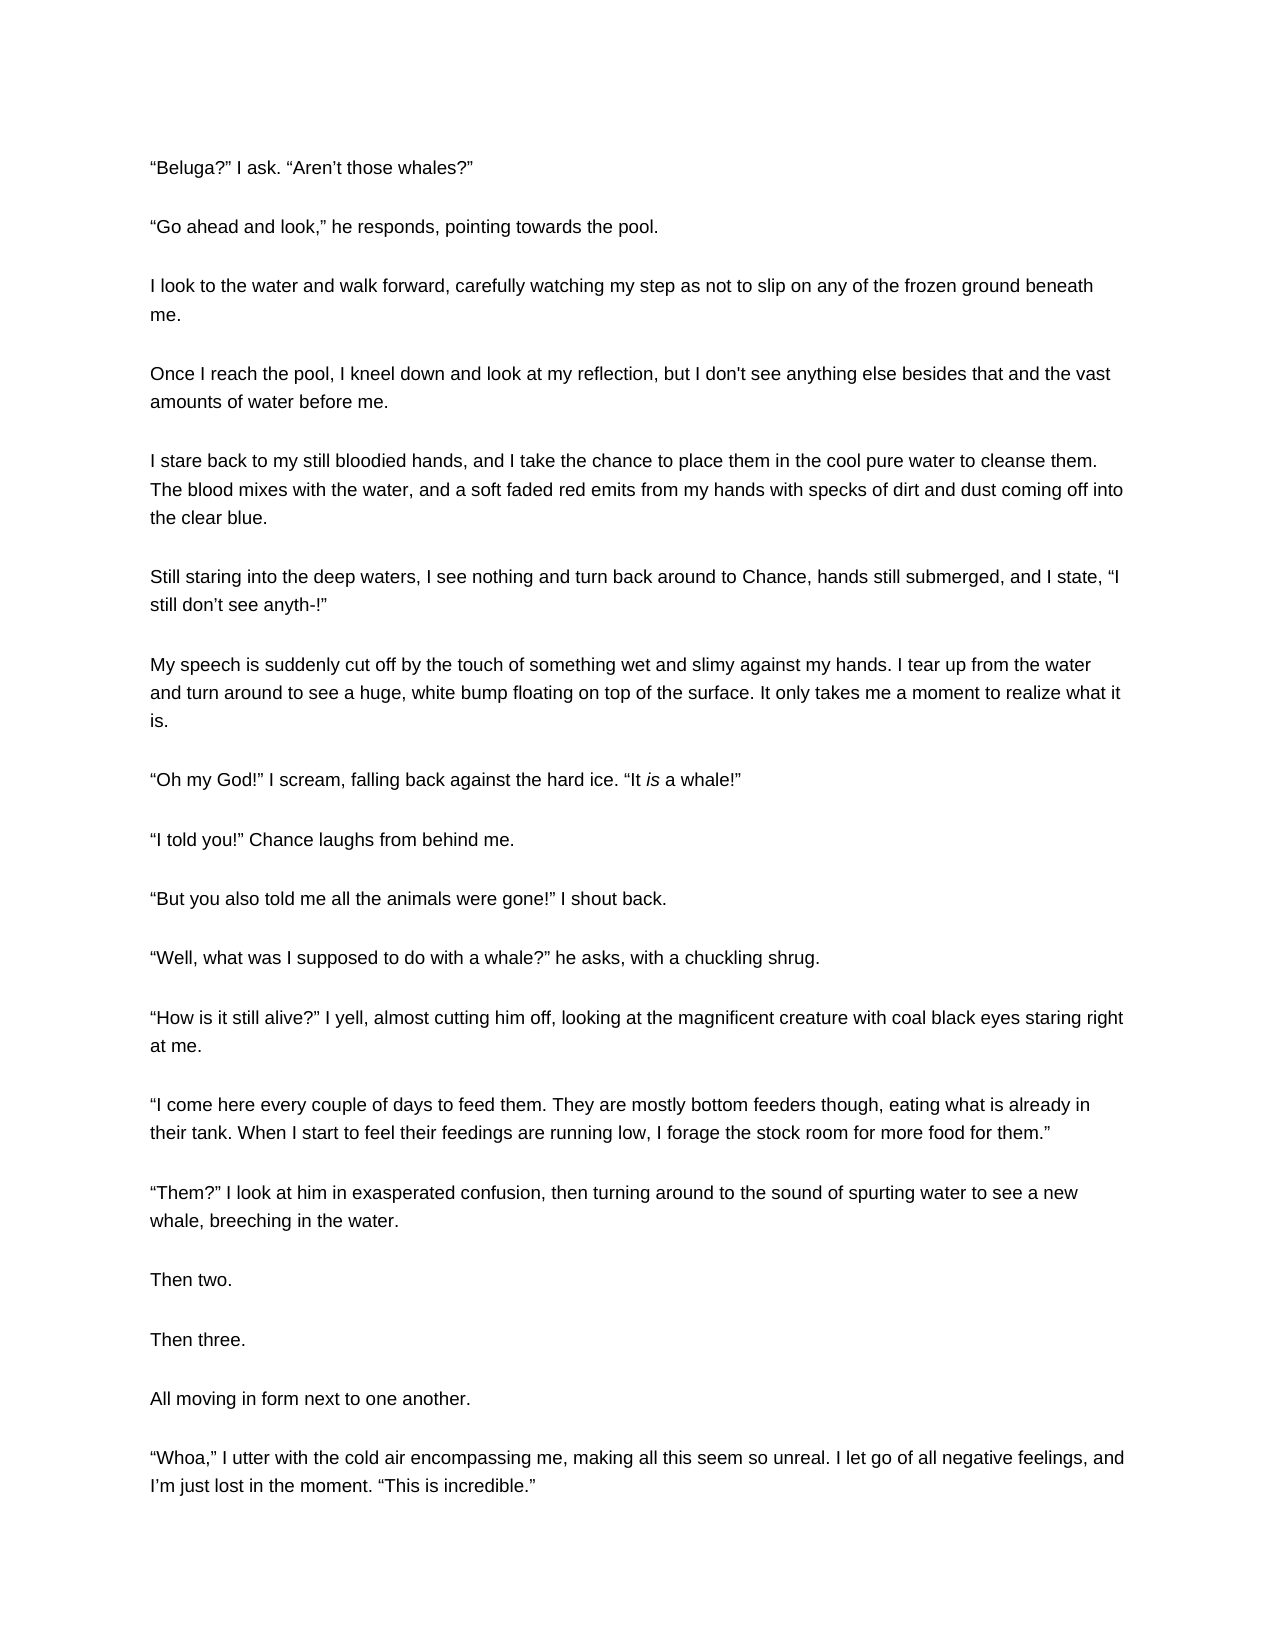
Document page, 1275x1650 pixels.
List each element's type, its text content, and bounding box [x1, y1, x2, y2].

text Then three. [150, 1322, 1125, 1350]
text All moving in form next to one another. [150, 1381, 1125, 1409]
text “I come here every couple of days to feed them. They are mostly bottom feeders though, eating what is already in their tank. When I start to feel their feedings are running low, I forage the stock room for more food for them.” [150, 1087, 1125, 1144]
text “I told you!” Chance laughs from behind me. [150, 822, 1125, 850]
text “But you also told me all the animals were gone!” I shout back. [150, 881, 1125, 909]
text “Them?” I look at him in exasperated confusion, then turning around to the sound of spurting water to see a new whale, breeching in the water. [150, 1175, 1125, 1231]
text I stare back to my still bloodied hands, and I take the chance to place them in the cool pure water to cleanse them. The blood mixes with the water, and a soft faded red emits from my hands with specks of dirt and dust coming off into the clear blue. [150, 444, 1125, 528]
text “How is it still alive?” I yell, almost cutting him off, looking at the magnificent creature with coal black eyes staring right at me. [150, 1000, 1125, 1056]
text My speech is suddenly cut off by the touch of something wet and slimy against my hands. I tear up from the water and turn around to see a huge, white bump floating on top of the surface. It only takes me a moment to realize what it is. [150, 647, 1125, 731]
text Once I reach the pool, I kneel down and look at my reflection, but I don't see anything else besides that and the vast amounts of water before me. [150, 356, 1125, 412]
text I look to the water and walk forward, carefully watching my step as not to slip on any of the frozen ground beneath me. [150, 269, 1125, 325]
text Still staring into the deep waters, I see nothing and turn back around to Chance, hands still submerged, and I state, “I still don’t see anyth-!” [150, 559, 1125, 616]
text “Go ahead and look,” he responds, pointing towards the pool. [150, 209, 1125, 237]
text “Oh my God!” I scream, falling back against the hard ice. “It is a whale!” [150, 762, 1125, 791]
text “Beluga?” I ask. “Aren’t those whales?” [150, 150, 1125, 178]
text Then two. [150, 1262, 1125, 1291]
text “Well, what was I supposed to do with a whale?” he asks, with a chuckling shrug. [150, 941, 1125, 969]
